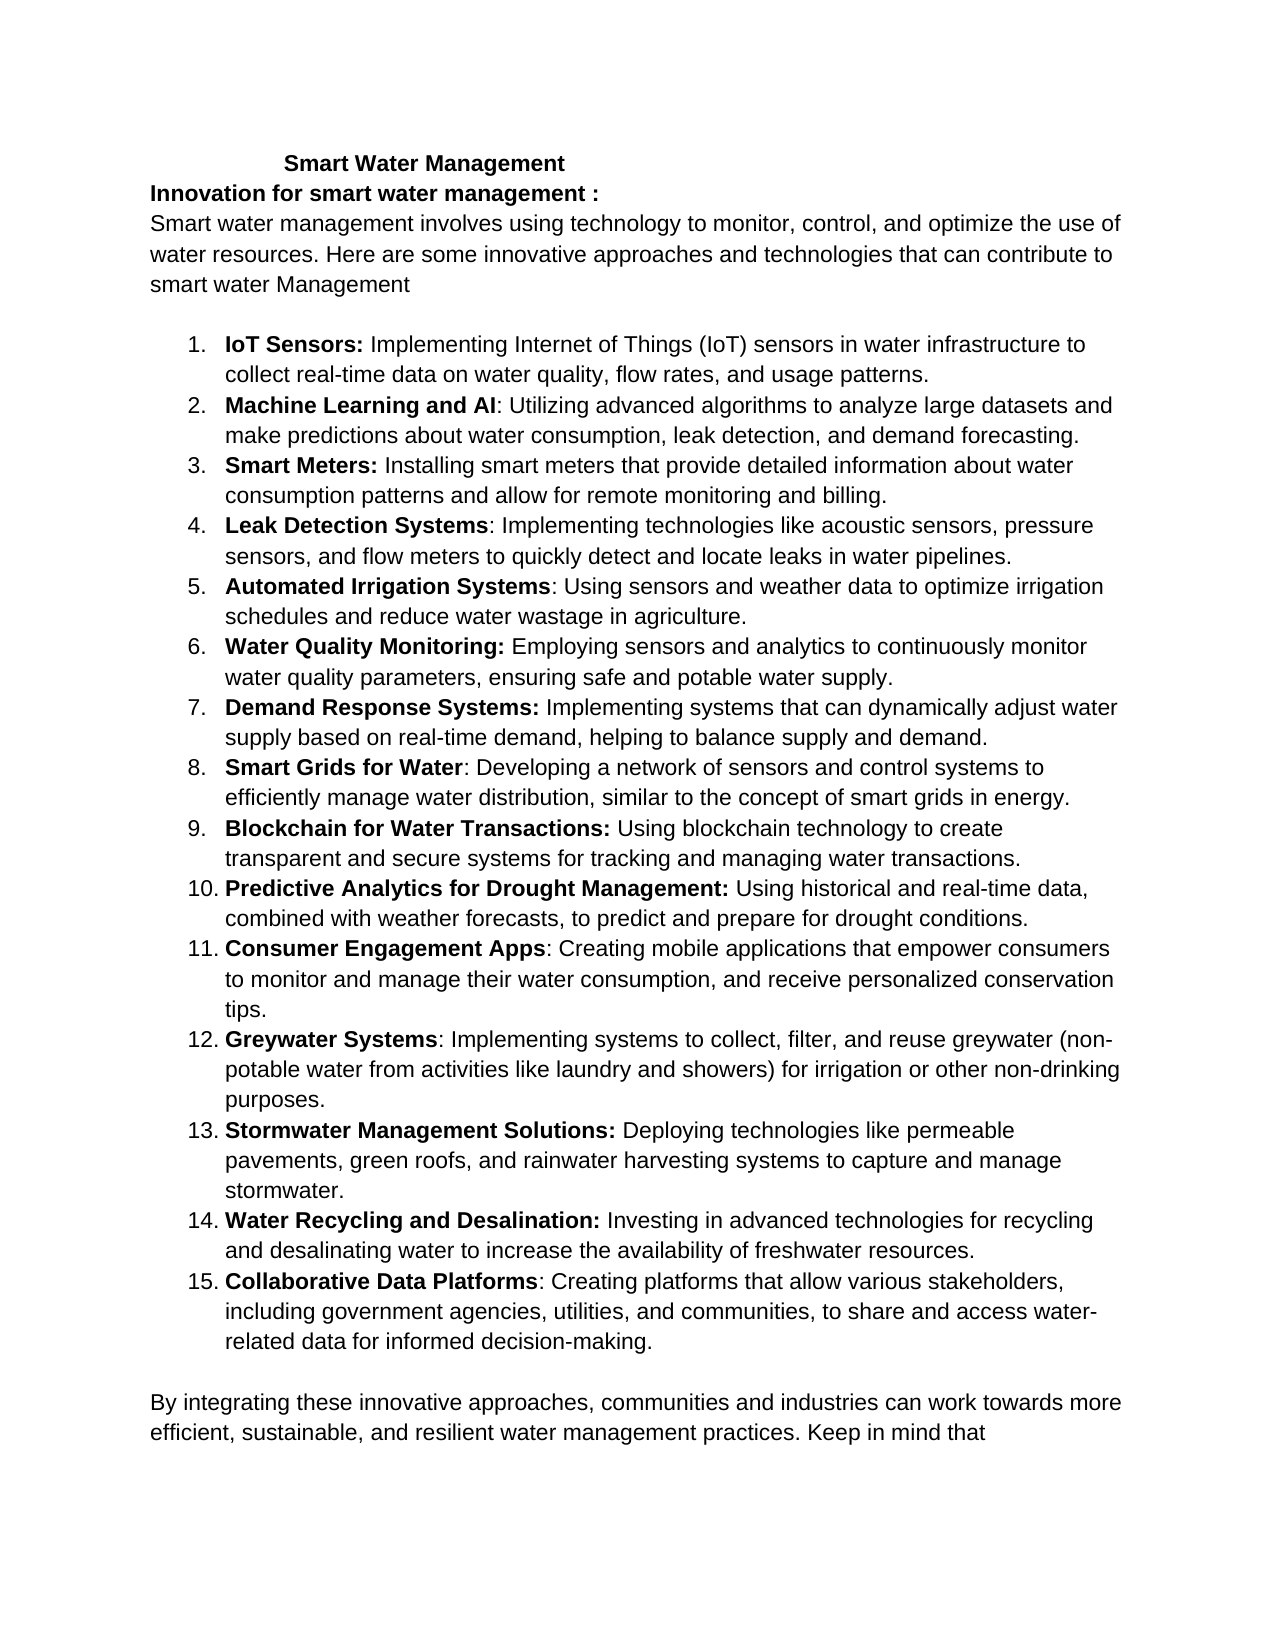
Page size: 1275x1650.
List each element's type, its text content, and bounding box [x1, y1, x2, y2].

text Smart water management involves using technology to monitor, control, and optimize the use of water resources. Here are some innovative approaches and technologies that can contribute to smart water Management [150, 210, 1125, 297]
list Demand Response Systems: Implementing systems that can dynamically adjust water supply based on real-time demand, helping to balance supply and demand. [187, 694, 1125, 750]
list Greywater Systems: Implementing systems to collect, filter, and reuse greywater (non-potable water from activities like laundry and showers) for irrigation or other non-drinking purposes. [187, 1026, 1125, 1113]
list Blockchain for Water Transactions: Using blockchain technology to create transparent and secure systems for tracking and managing water transactions. [187, 814, 1125, 871]
list Water Quality Monitoring: Employing sensors and analytics to continuously monitor water quality parameters, ensuring safe and potable water supply. [187, 633, 1125, 690]
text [150, 1388, 1125, 1445]
list Machine Learning and AI: Utilizing advanced algorithms to analyze large datasets and make predictions about water consumption, leak detection, and demand forecasting. [187, 392, 1125, 448]
list Smart Meters: Installing smart meters that provide detailed information about water consumption patterns and allow for remote monitoring and billing. [187, 452, 1125, 509]
list Consumer Engagement Apps: Creating mobile applications that empower consumers to monitor and manage their water consumption, and receive personalized conservation tips. [187, 935, 1125, 1022]
text Innovation for smart water management : [150, 180, 1125, 207]
list Smart Grids for Water: Developing a network of sensors and control systems to efficiently manage water distribution, similar to the concept of smart grids in energy. [187, 754, 1125, 811]
text Smart Water Management [150, 150, 1125, 176]
list IoT Sensors: Implementing Internet of Things (IoT) sensors in water infrastructure to collect real-time data on water quality, flow rates, and usage patterns. [187, 331, 1125, 388]
list Predictive Analytics for Drought Management: Using historical and real-time data, combined with weather forecasts, to predict and prepare for drought conditions. [187, 875, 1125, 932]
list Automated Irrigation Systems: Using sensors and weather data to optimize irrigation schedules and reduce water wastage in agriculture. [187, 573, 1125, 629]
list Collaborative Data Platforms: Creating platforms that allow various stakeholders, including government agencies, utilities, and communities, to share and access water-related data for informed decision-making. [187, 1268, 1125, 1354]
list Stormwater Management Solutions: Deploying technologies like permeable pavements, green roofs, and rainwater harvesting systems to capture and manage stormwater. [187, 1117, 1125, 1203]
list Water Recycling and Desalination: Investing in advanced technologies for recycling and desalinating water to increase the availability of freshwater resources. [187, 1207, 1125, 1264]
list Leak Detection Systems: Implementing technologies like acoustic sensors, pressure sensors, and flow meters to quickly detect and locate leaks in water pipelines. [187, 512, 1125, 569]
